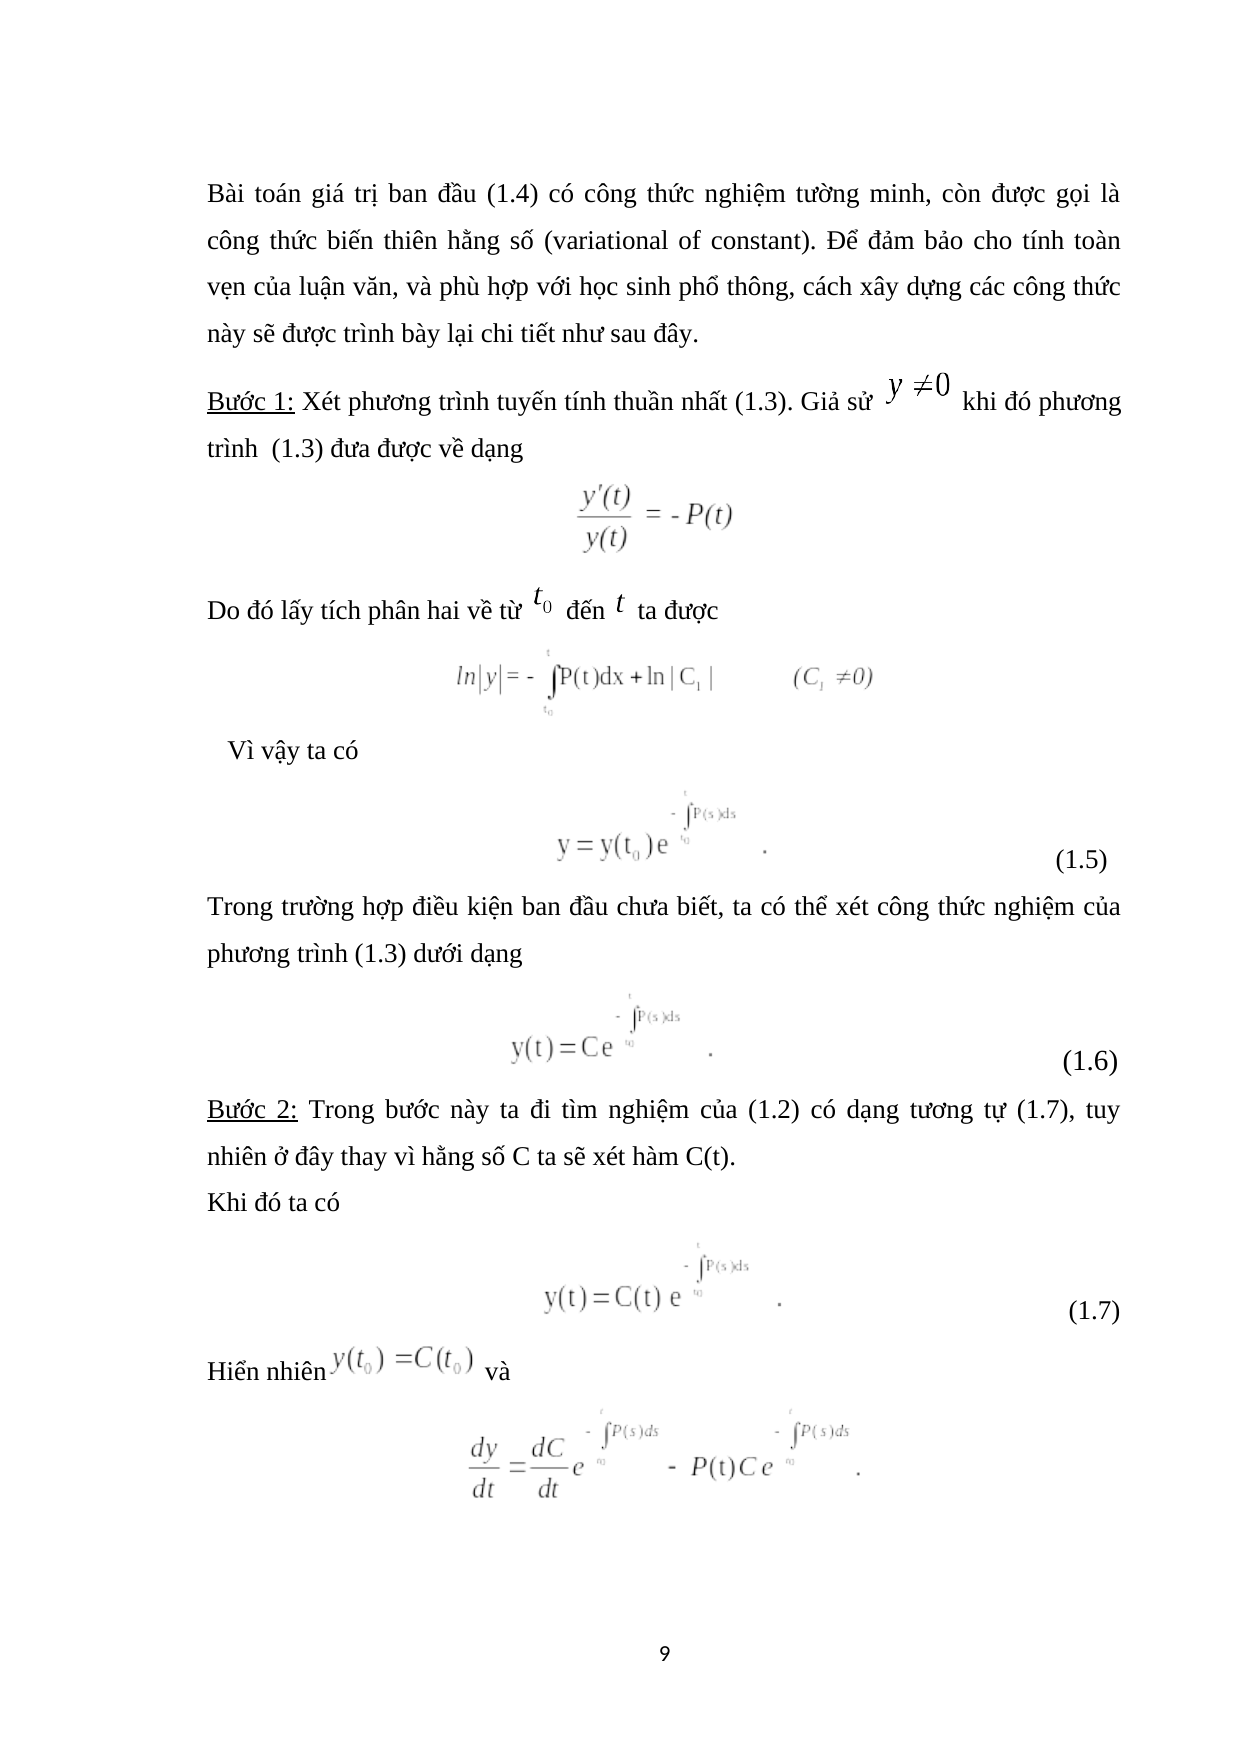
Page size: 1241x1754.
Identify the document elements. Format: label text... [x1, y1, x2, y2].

text Bước 2: Trong bước này ta đi tìm nghiệm của (1.2) có dạng tương tự (1.7), tuy nhiên ở đây thay vì hằng số C ta sẽ xét hàm C(t). [207, 1093, 1122, 1171]
text Bước 1: Xét phương trình tuyến tính thuần nhất (1.3). Giả sử khi đó phương trình (1.3) đưa được về dạng [207, 364, 1122, 463]
text Hiển nhiên và [207, 1341, 1122, 1386]
text Do đó lấy tích phân hai về từ đến ta được [207, 573, 1122, 626]
text Vì vậy ta có [207, 734, 1122, 766]
text Bài toán giá trị ban đầu (1.4) có công thức nghiệm tường minh, còn được gọi là công thức biến thiên hằng số (variational of constant). Để đảm bảo cho tính toàn vẹn của luận văn, và phù hợp với học sinh phổ thông, cách xây dựng các công thức này sẽ được trình bày lại chi tiết như sau đây. [207, 177, 1122, 348]
text (1.6) [207, 984, 1122, 1076]
text (1.7) [207, 1233, 1122, 1325]
text Trong trường hợp điều kiện ban đầu chưa biết, ta có thể xét công thức nghiệm của phương trình (1.3) dưới dạng [207, 890, 1122, 968]
text (1.5) [207, 781, 1122, 875]
text Khi đó ta có [207, 1186, 1122, 1217]
